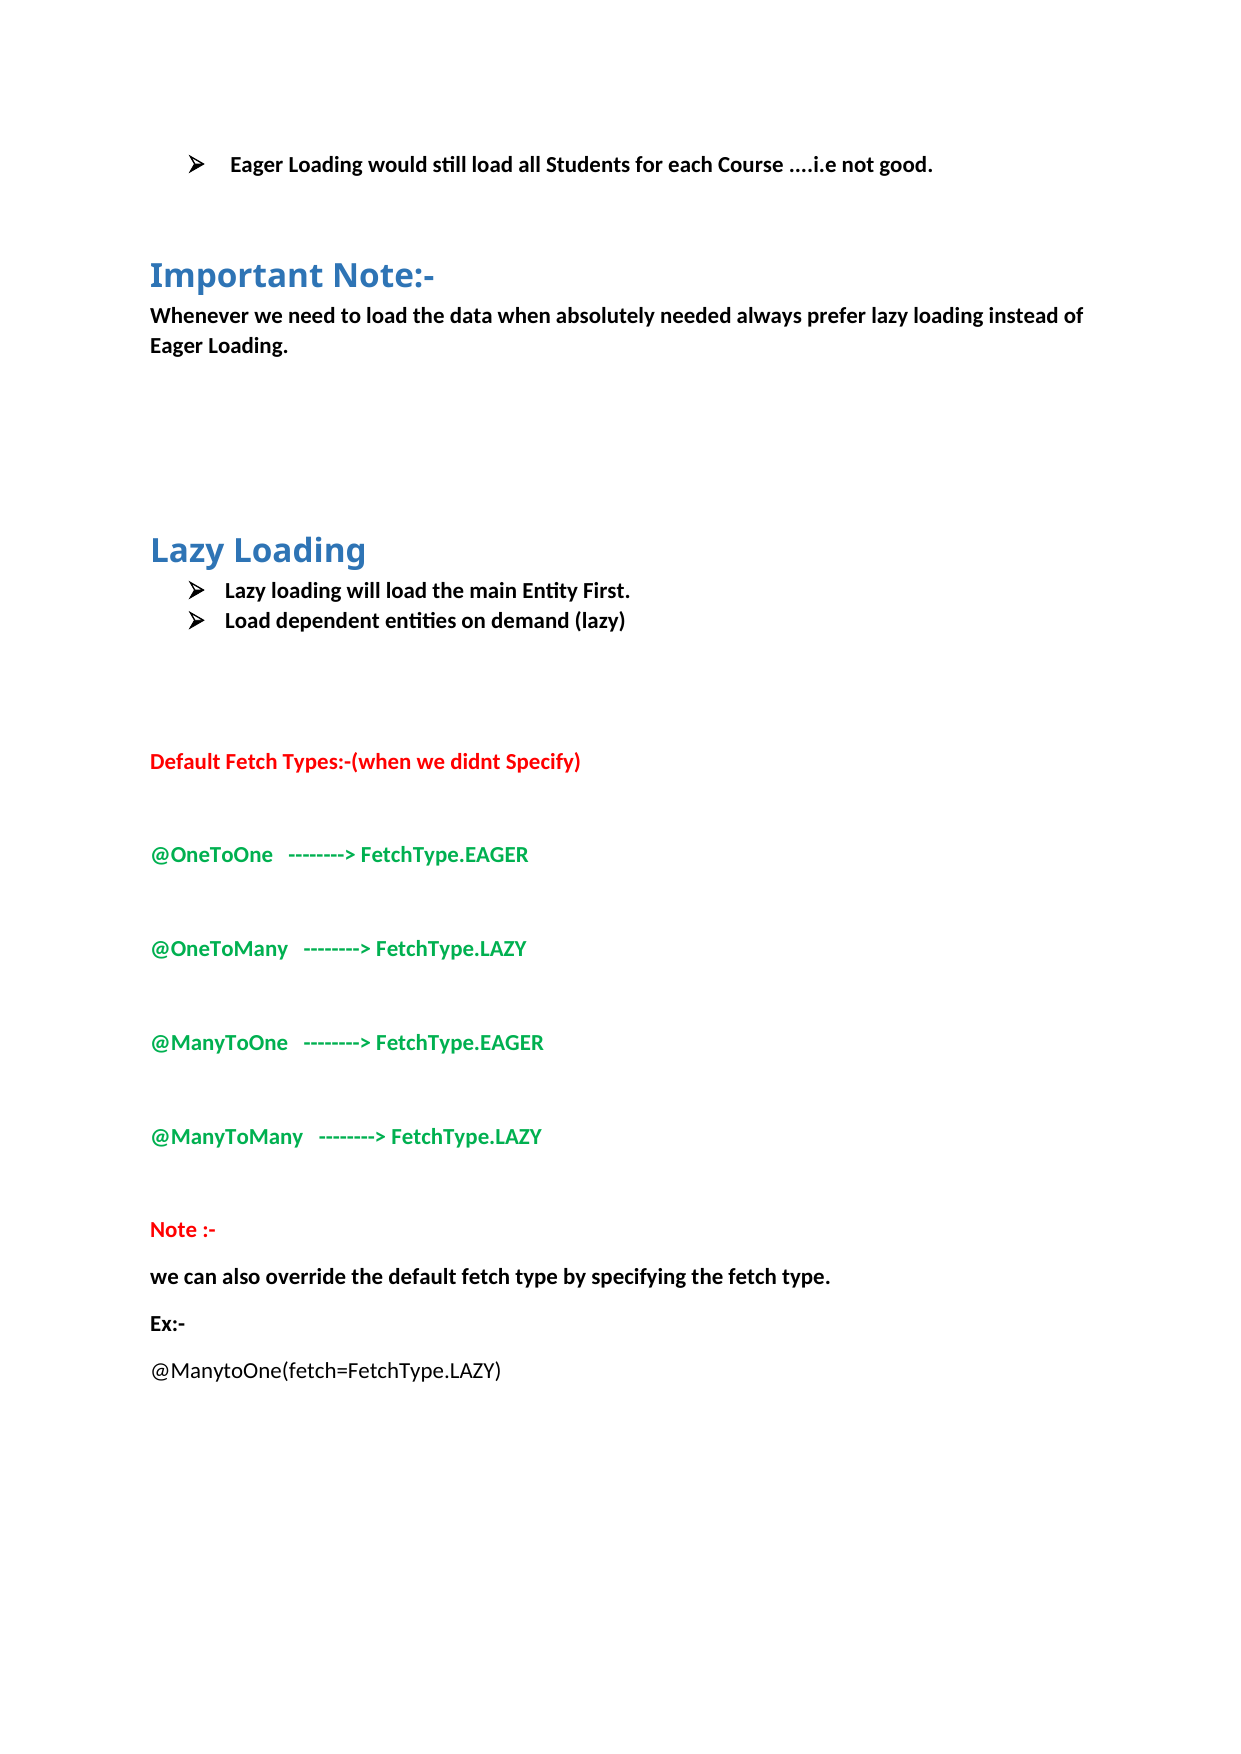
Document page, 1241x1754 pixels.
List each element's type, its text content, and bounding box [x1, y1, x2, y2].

text Whenever we need to load the data when absolutely needed always prefer lazy loading instead of Eager Loading. [150, 301, 1090, 359]
text we can also override the default fetch type by specifying the fetch type. [150, 1262, 1090, 1291]
subtitle Lazy Loading [150, 527, 1090, 572]
text Default Fetch Types:-(when we didnt Specify) [150, 747, 1090, 775]
text @ManyToOne --------> FetchType.EAGER [150, 1028, 1090, 1056]
list Load dependent entities on demand (lazy) [187, 606, 1090, 634]
text Note :- [150, 1216, 1090, 1244]
text @ManyToMany --------> FetchType.LAZY [150, 1122, 1090, 1150]
text Ex:- [150, 1309, 1090, 1337]
text @OneToMany --------> FetchType.LAZY [150, 934, 1090, 962]
list Lazy loading will load the main Entity First. [187, 576, 1090, 604]
subtitle Important Note:- [150, 252, 1090, 297]
text @OneToOne --------> FetchType.EAGER [150, 841, 1090, 869]
list Eager Loading would still load all Students for each Course ....i.e not good. [187, 150, 1090, 178]
text @ManytoOne(fetch=FetchType.LAZY) [150, 1356, 1090, 1384]
